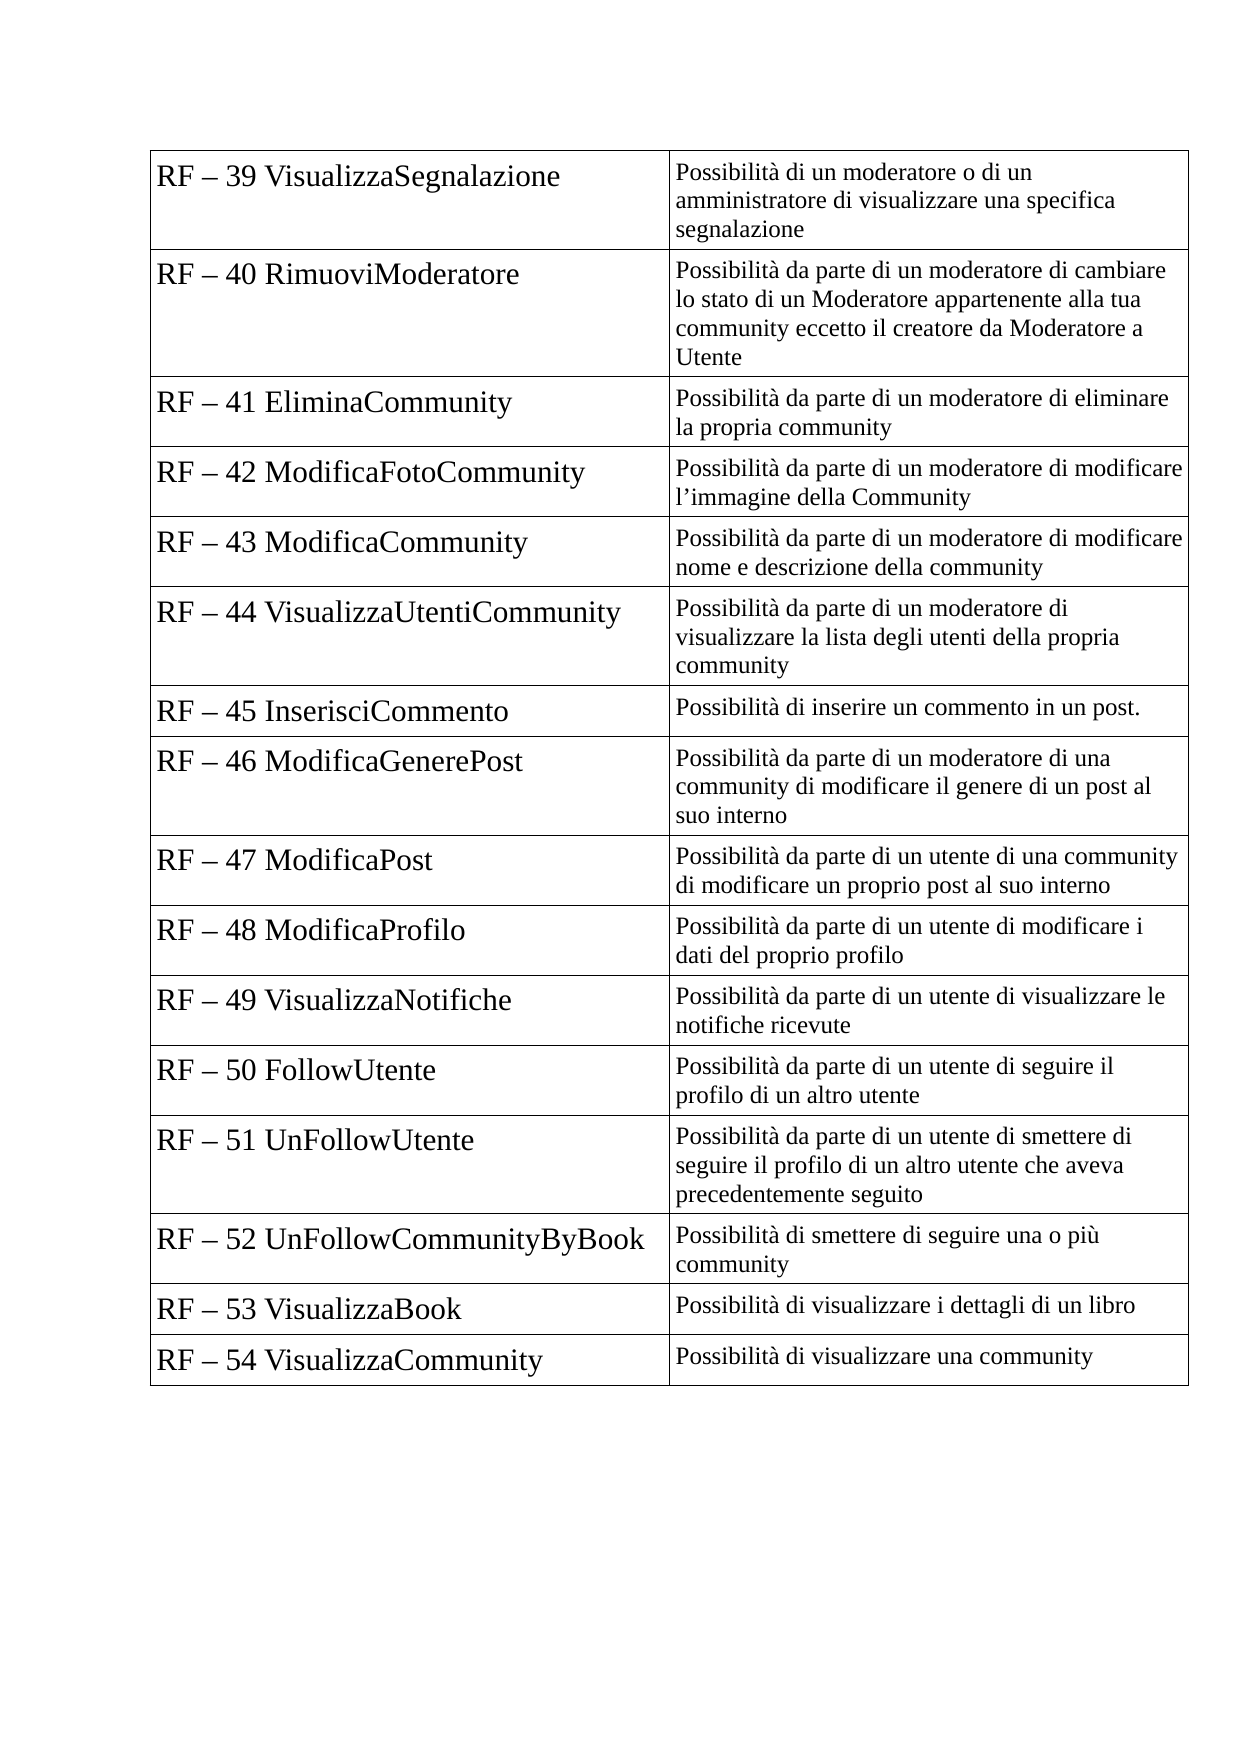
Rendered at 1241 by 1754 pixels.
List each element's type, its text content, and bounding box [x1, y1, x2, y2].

table_cell RF – 49 VisualizzaNotifiche [151, 976, 669, 1044]
table_cell Possibilità da parte di un moderatore di modificare l’immagine della Community [670, 447, 1188, 516]
table_cell Possibilità da parte di un utente di visualizzare le notifiche ricevute [670, 976, 1188, 1044]
table_cell RF – 52 UnFollowCommunityByBook [151, 1214, 669, 1283]
table_cell RF – 50 FollowUtente [151, 1046, 669, 1114]
table_cell Possibilità di smettere di seguire una o più community [670, 1214, 1188, 1283]
table_cell Possibilità di inserire un commento in un post. [670, 686, 1188, 736]
table_cell Possibilità di visualizzare i dettagli di un libro [670, 1284, 1188, 1334]
table_cell RF – 41 EliminaCommunity [151, 377, 669, 446]
table_cell Possibilità da parte di un utente di smettere di seguire il profilo di un altro utente che aveva precedentemente seguito [670, 1116, 1188, 1213]
table_cell RF – 51 UnFollowUtente [151, 1116, 669, 1213]
table_cell RF – 42 ModificaFotoCommunity [151, 447, 669, 516]
table_cell RF – 47 ModificaPost [151, 836, 669, 904]
table_cell RF – 40 RimuoviModeratore [151, 250, 669, 376]
table_cell Possibilità da parte di un utente di una community di modificare un proprio post al suo interno [670, 836, 1188, 904]
table_cell Possibilità da parte di un utente di seguire il profilo di un altro utente [670, 1046, 1188, 1114]
table_cell RF – 44 VisualizzaUtentiCommunity [151, 587, 669, 685]
table_cell Possibilità da parte di un utente di modificare i dati del proprio profilo [670, 906, 1188, 974]
table_cell RF – 53 VisualizzaBook [151, 1284, 669, 1334]
table_cell RF – 43 ModificaCommunity [151, 517, 669, 586]
table_cell Possibilità di un moderatore o di un amministratore di visualizzare una specifica segnalazione [670, 151, 1188, 249]
table_cell Possibilità da parte di un moderatore di modificare nome e descrizione della community [670, 517, 1188, 586]
table_cell Possibilità da parte di un moderatore di visualizzare la lista degli utenti della propria community [670, 587, 1188, 685]
table_cell RF – 54 VisualizzaCommunity [151, 1335, 669, 1385]
table_cell RF – 46 ModificaGenerePost [151, 737, 669, 834]
table_cell RF – 39 VisualizzaSegnalazione [151, 151, 669, 249]
table_cell RF – 45 InserisciCommento [151, 686, 669, 736]
table_cell Possibilità da parte di un moderatore di una community di modificare il genere di un post al suo interno [670, 737, 1188, 834]
table_cell Possibilità di visualizzare una community [670, 1335, 1188, 1385]
table_cell Possibilità da parte di un moderatore di cambiare lo stato di un Moderatore appartenente alla tua community eccetto il creatore da Moderatore a Utente [670, 250, 1188, 376]
table_cell RF – 48 ModificaProfilo [151, 906, 669, 974]
table_cell Possibilità da parte di un moderatore di eliminare la propria community [670, 377, 1188, 446]
